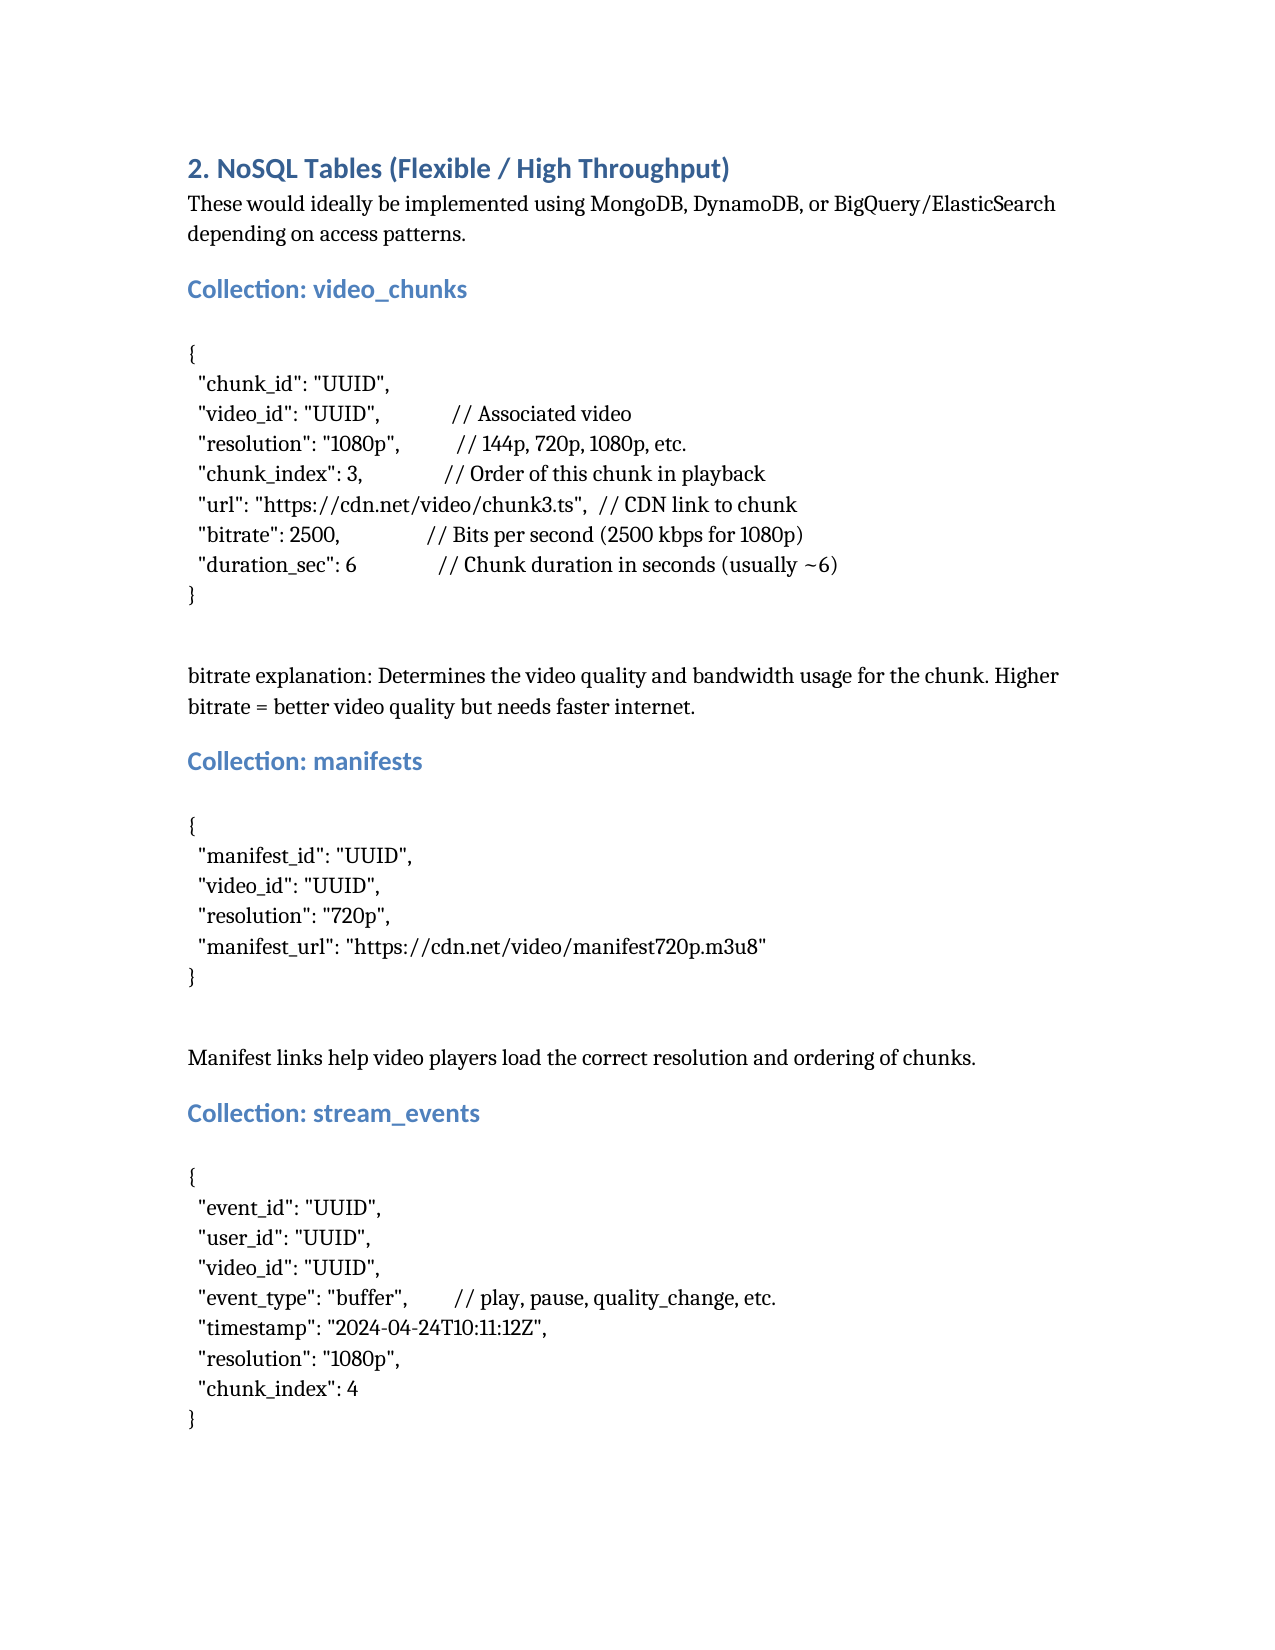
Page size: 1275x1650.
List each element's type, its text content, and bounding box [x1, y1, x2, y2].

subtitle Collection: manifests [187, 744, 1087, 777]
text Manifest links help video players load the correct resolution and ordering of chunks. [187, 1045, 1087, 1071]
text These would ideally be implemented using MongoDB, DynamoDB, or BigQuery/ElasticSearch depending on access patterns. [187, 191, 1087, 247]
subtitle 2. NoSQL Tables (Flexible / High Throughput) [187, 150, 1087, 186]
subtitle Collection: video_chunks [187, 272, 1087, 305]
text { "event_id": "UUID", "user_id": "UUID", "video_id": "UUID", "event_type": "buffer", // play, pause, quality_change, etc. "timestamp": "2024-04-24T10:11:12Z", "resolution": "1080p", "chunk_index": 4 } [187, 1134, 1087, 1462]
subtitle Collection: stream_events [187, 1096, 1087, 1129]
text { "chunk_id": "UUID", "video_id": "UUID", // Associated video "resolution": "1080p", // 144p, 720p, 1080p, etc. "chunk_index": 3, // Order of this chunk in playback "url": "https://cdn.net/video/chunk3.ts", // CDN link to chunk "bitrate": 2500, // Bits per second (2500 kbps for 1080p) "duration_sec": 6 // Chunk duration in seconds (usually ~6) } [187, 310, 1087, 638]
text { "manifest_id": "UUID", "video_id": "UUID", "resolution": "720p", "manifest_url": "https://cdn.net/video/manifest720p.m3u8" } [187, 782, 1087, 1020]
text bitrate explanation: Determines the video quality and bandwidth usage for the chunk. Higher bitrate = better video quality but needs faster internet. [187, 663, 1087, 720]
